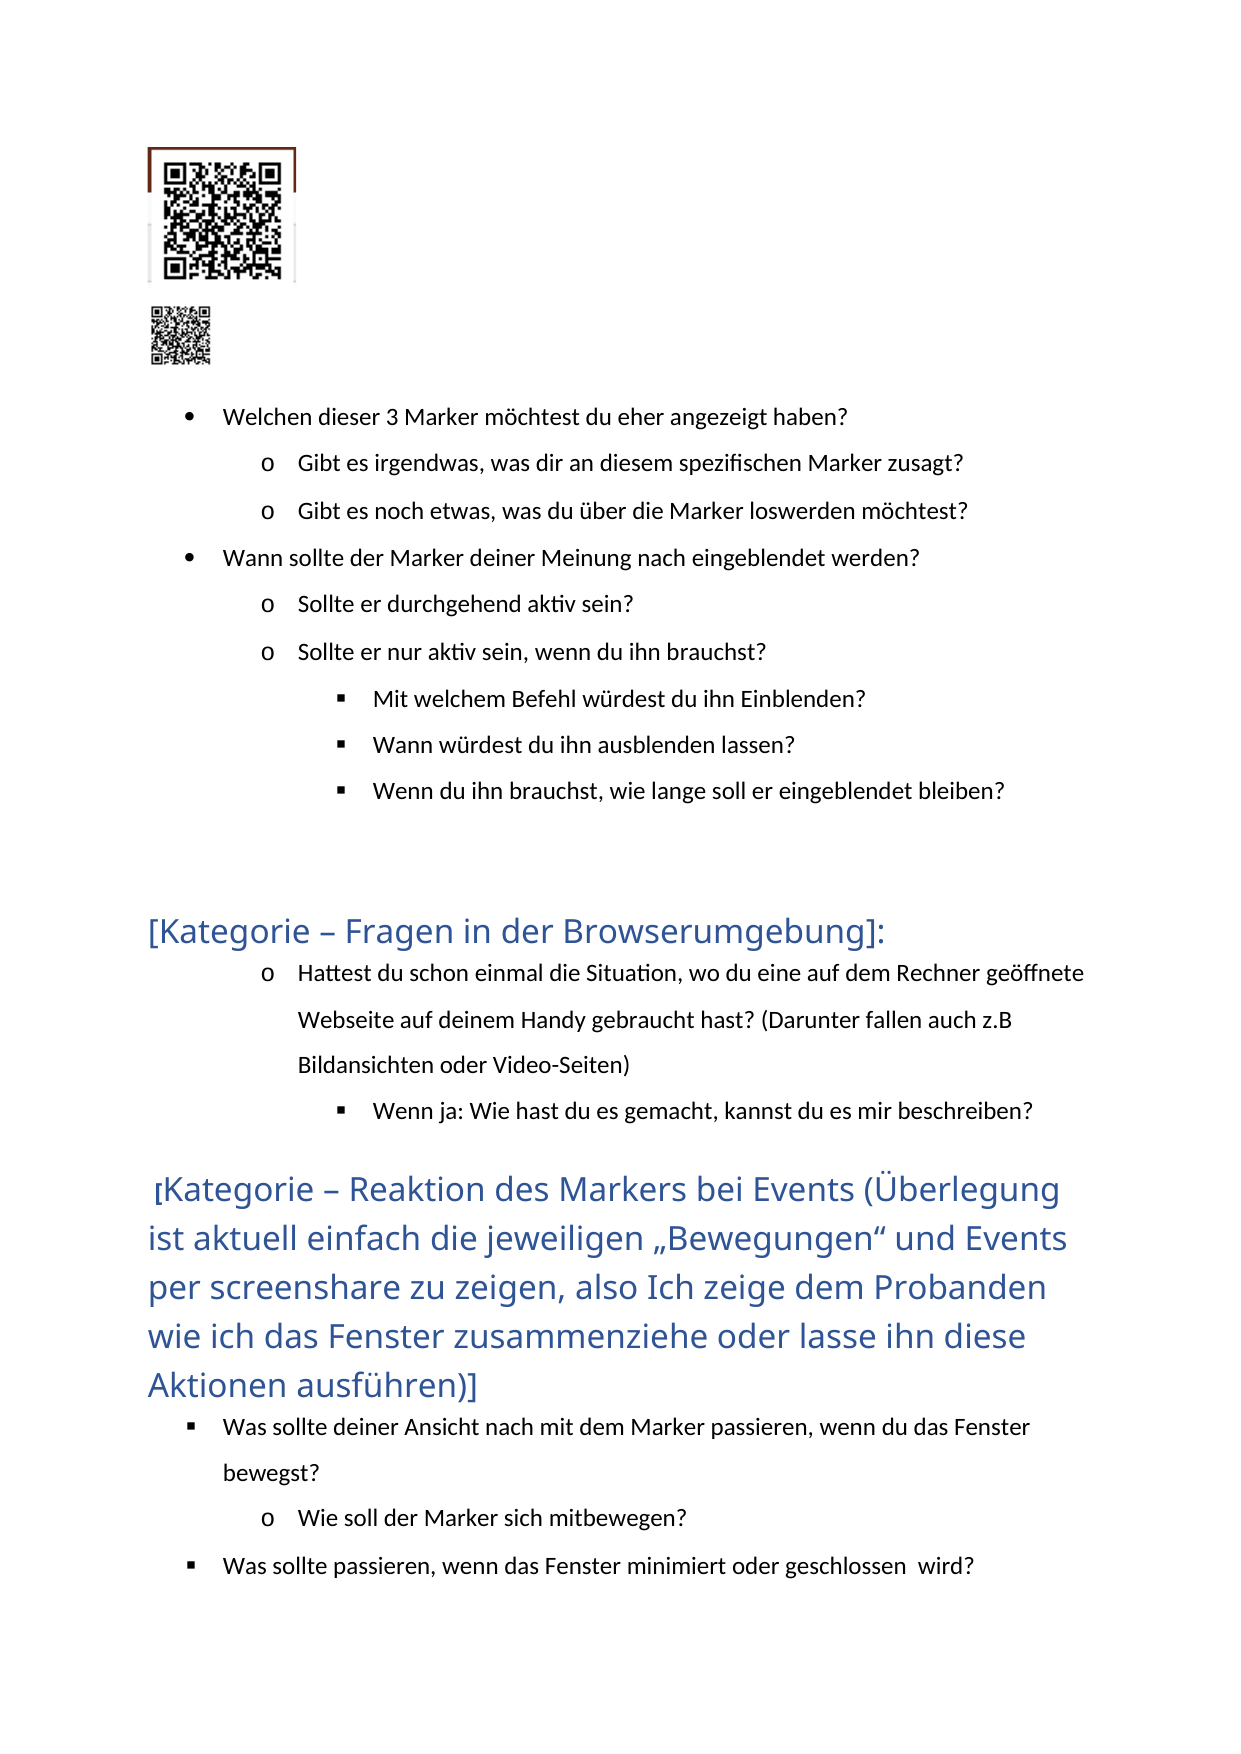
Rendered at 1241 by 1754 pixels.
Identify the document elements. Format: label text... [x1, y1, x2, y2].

list Gibt es irgendwas, was dir an diesem spezifischen Marker zusagt? [260, 447, 1093, 479]
list Wie soll der Marker sich mitbewegen? [260, 1502, 1093, 1534]
list Was sollte deiner Ansicht nach mit dem Marker passieren, wenn du das Fenster bewegst? [185, 1411, 1093, 1487]
list Sollte er durchgehend aktiv sein? [260, 588, 1093, 620]
list Was sollte passieren, wenn das Fenster minimiert oder geschlossen wird? [185, 1550, 1093, 1581]
list Wann würdest du ihn ausblenden lassen? [335, 729, 1093, 760]
list Welchen dieser 3 Marker möchtest du eher angezeigt haben? [185, 402, 1093, 432]
list Wenn ja: Wie hast du es gemacht, kannst du es mir beschreiben? [335, 1095, 1093, 1126]
picture [147, 147, 297, 289]
subtitle [Kategorie – Fragen in der Browserumgebung]: [148, 908, 1093, 953]
list Sollte er nur aktiv sein, wenn du ihn brauchst? [260, 636, 1093, 668]
list Gibt es noch etwas, was du über die Marker loswerden möchtest? [260, 495, 1093, 527]
picture [147, 302, 215, 371]
list Wann sollte der Marker deiner Meinung nach eingeblendet werden? [185, 542, 1093, 573]
list Wenn du ihn brauchst, wie lange soll er eingeblendet bleiben? [335, 775, 1093, 805]
list Mit welchem Befehl würdest du ihn Einblenden? [335, 683, 1093, 714]
subtitle [Kategorie – Reaktion des Markers bei Events (Überlegung ist aktuell einfach die jeweiligen „Bewegungen“ und Events per screenshare zu zeigen, also Ich zeige dem Probanden wie ich das Fenster zusammenziehe oder lasse ihn diese Aktionen ausführen)] [148, 1166, 1093, 1407]
list Hattest du schon einmal die Situation, wo du eine auf dem Rechner geöffnete Webseite auf deinem Handy gebraucht hast? (Darunter fallen auch z.B Bildansichten oder Video-Seiten) [260, 957, 1093, 1080]
